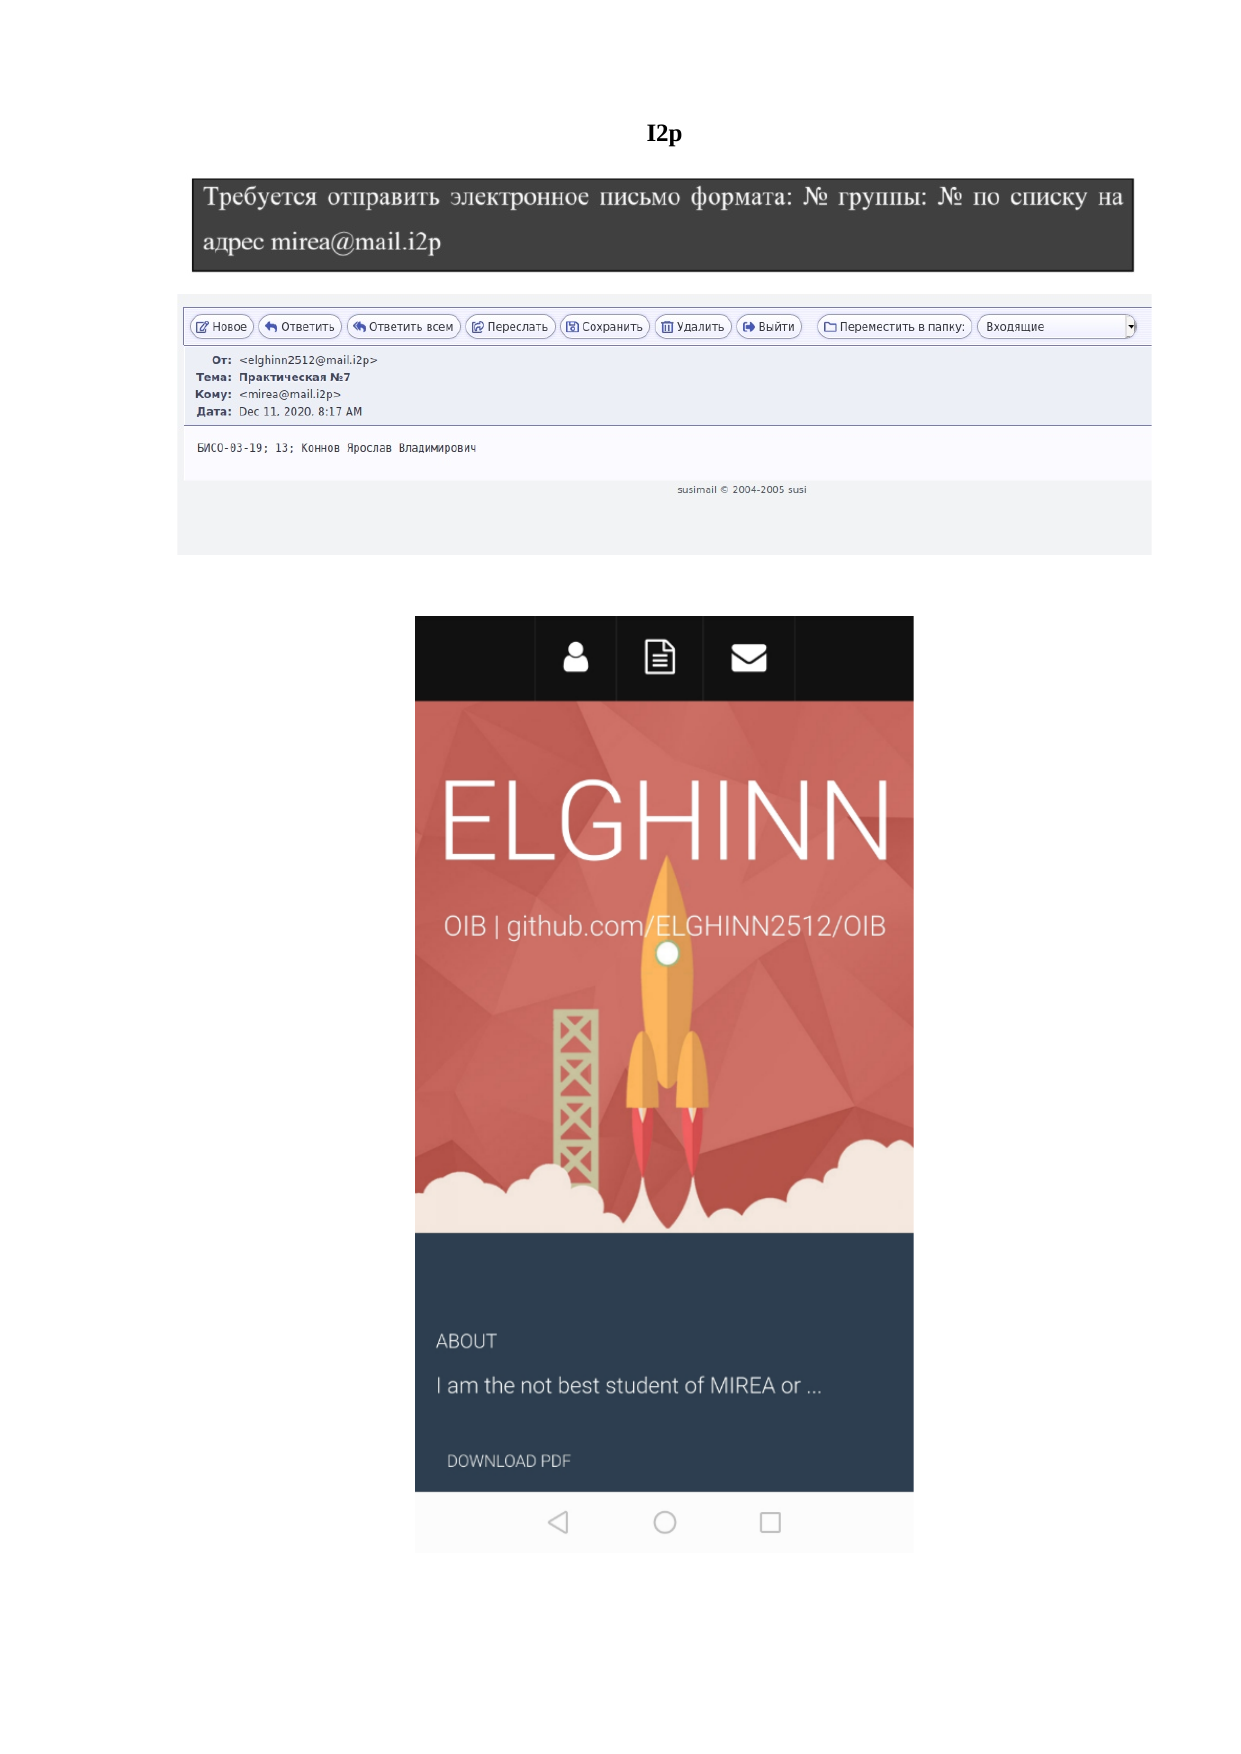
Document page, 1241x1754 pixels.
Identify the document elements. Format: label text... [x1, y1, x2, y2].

picture [415, 616, 914, 1553]
text I2p [177, 118, 1152, 147]
picture [177, 294, 1152, 555]
picture [177, 165, 1152, 276]
